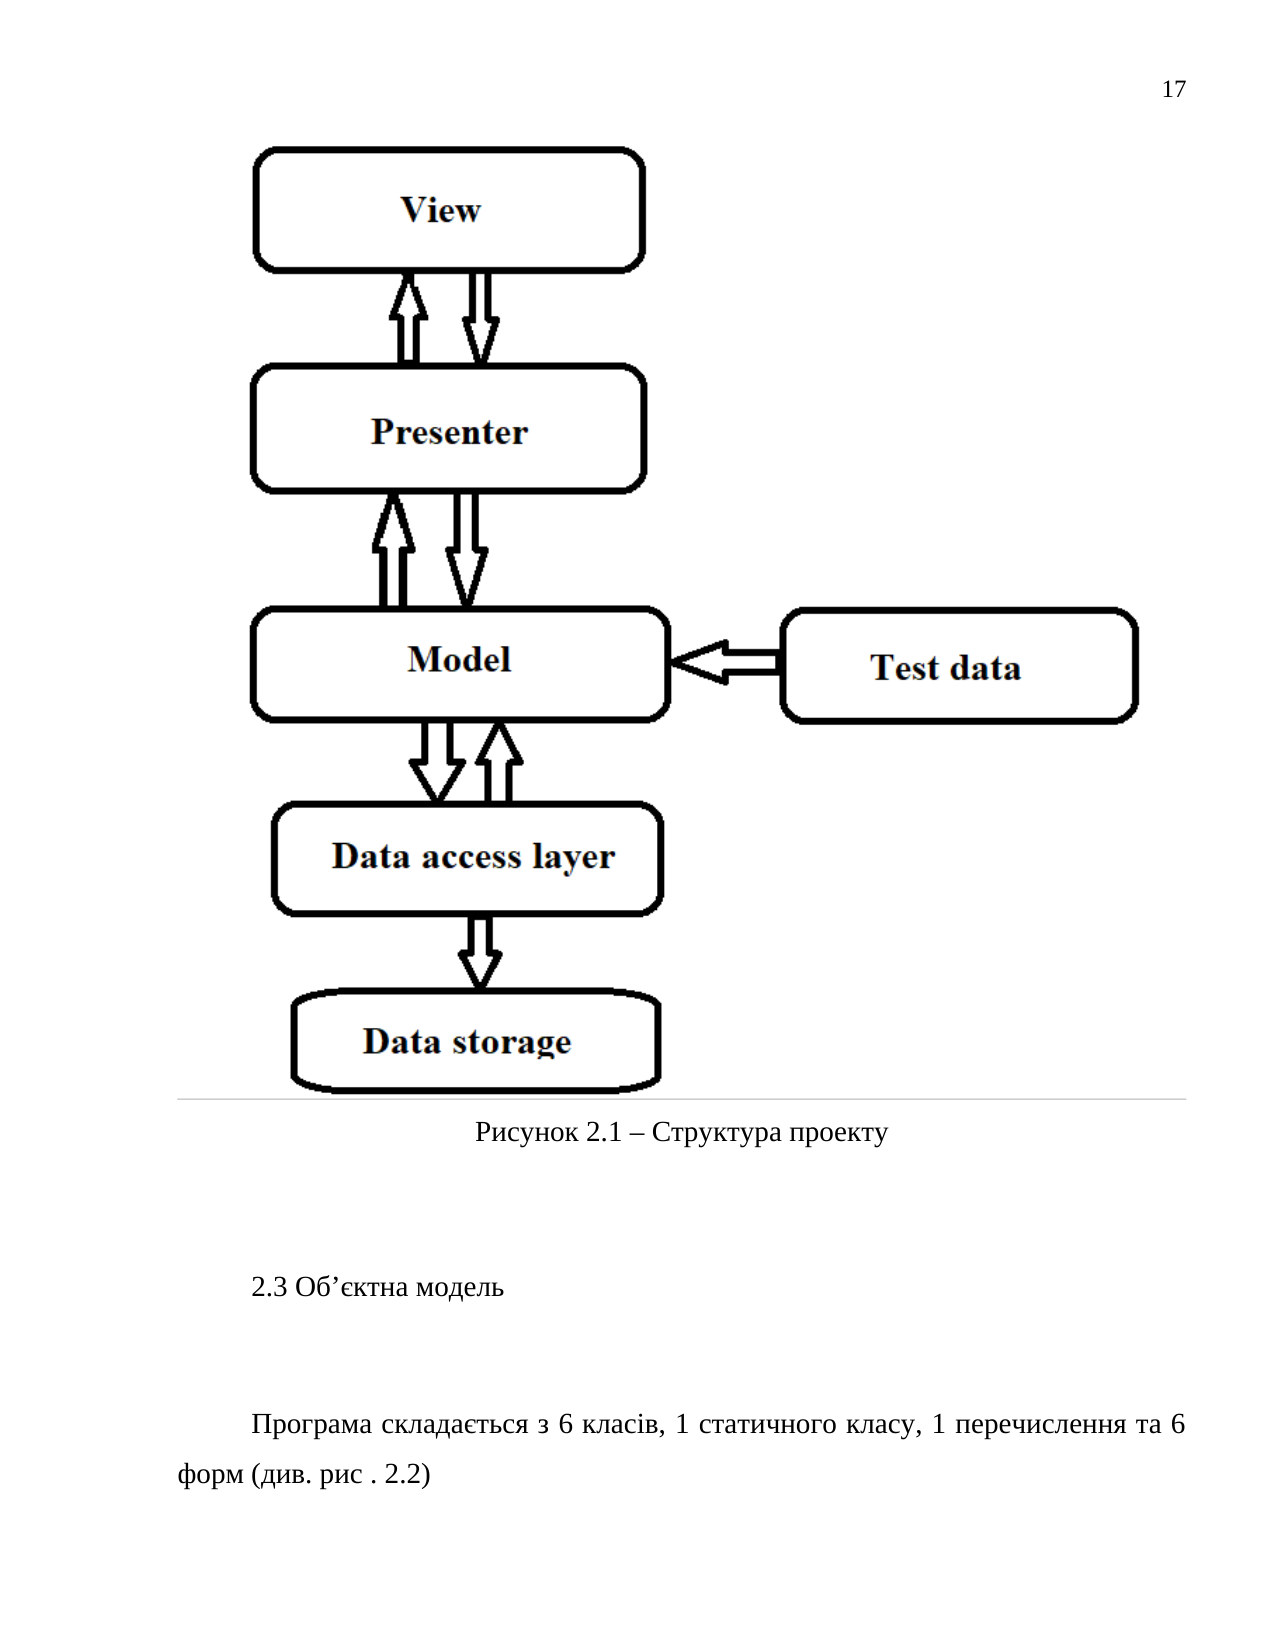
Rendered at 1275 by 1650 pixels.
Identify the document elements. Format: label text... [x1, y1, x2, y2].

text Рисунок 2.1 – Структура проекту [177, 1114, 1186, 1148]
subtitle 2.3 Об’єктна модель [177, 1269, 1186, 1303]
picture [177, 131, 1187, 1100]
text Програма складається з 6 класів, 1 статичного класу, 1 перечислення та 6 форм (див. рис . 2.2) [177, 1406, 1186, 1490]
